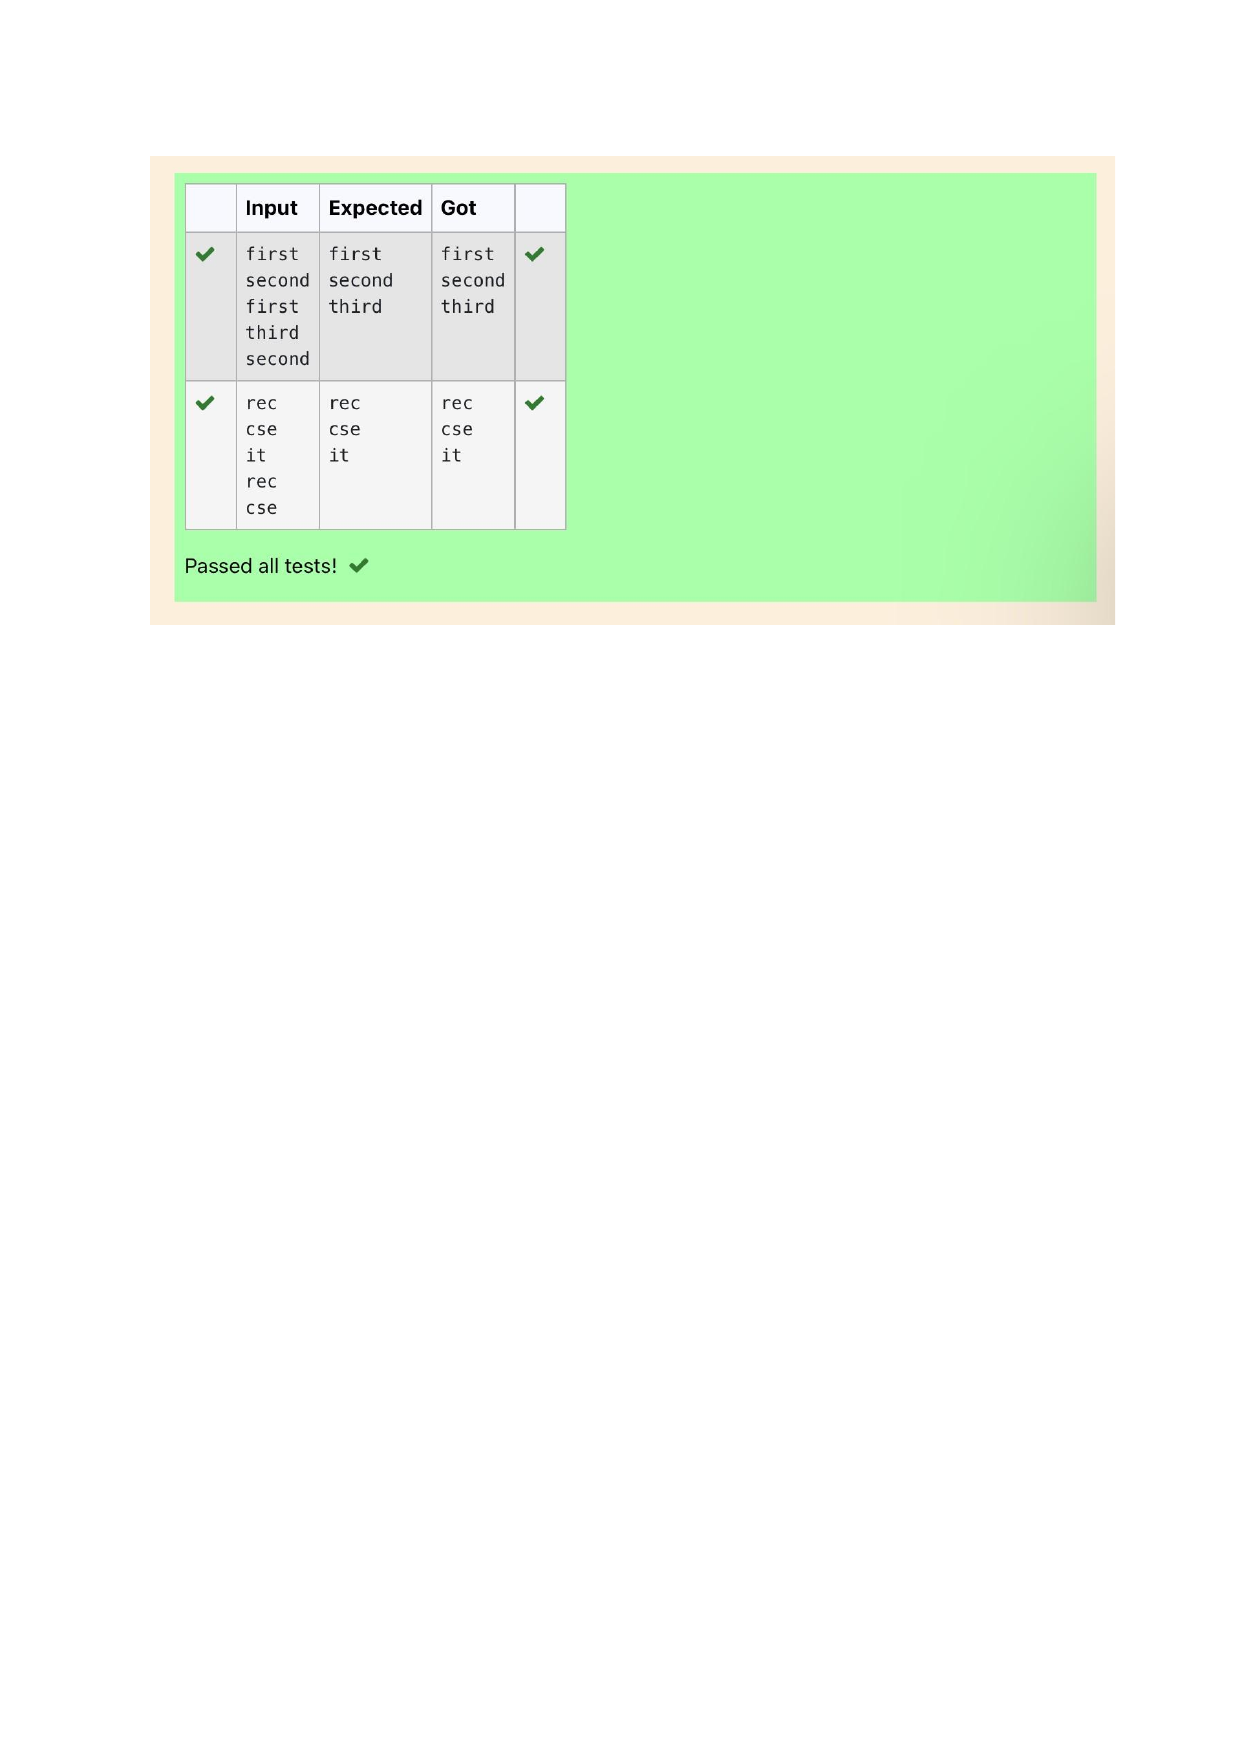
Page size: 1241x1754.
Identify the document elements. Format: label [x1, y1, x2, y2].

picture [150, 156, 1116, 625]
